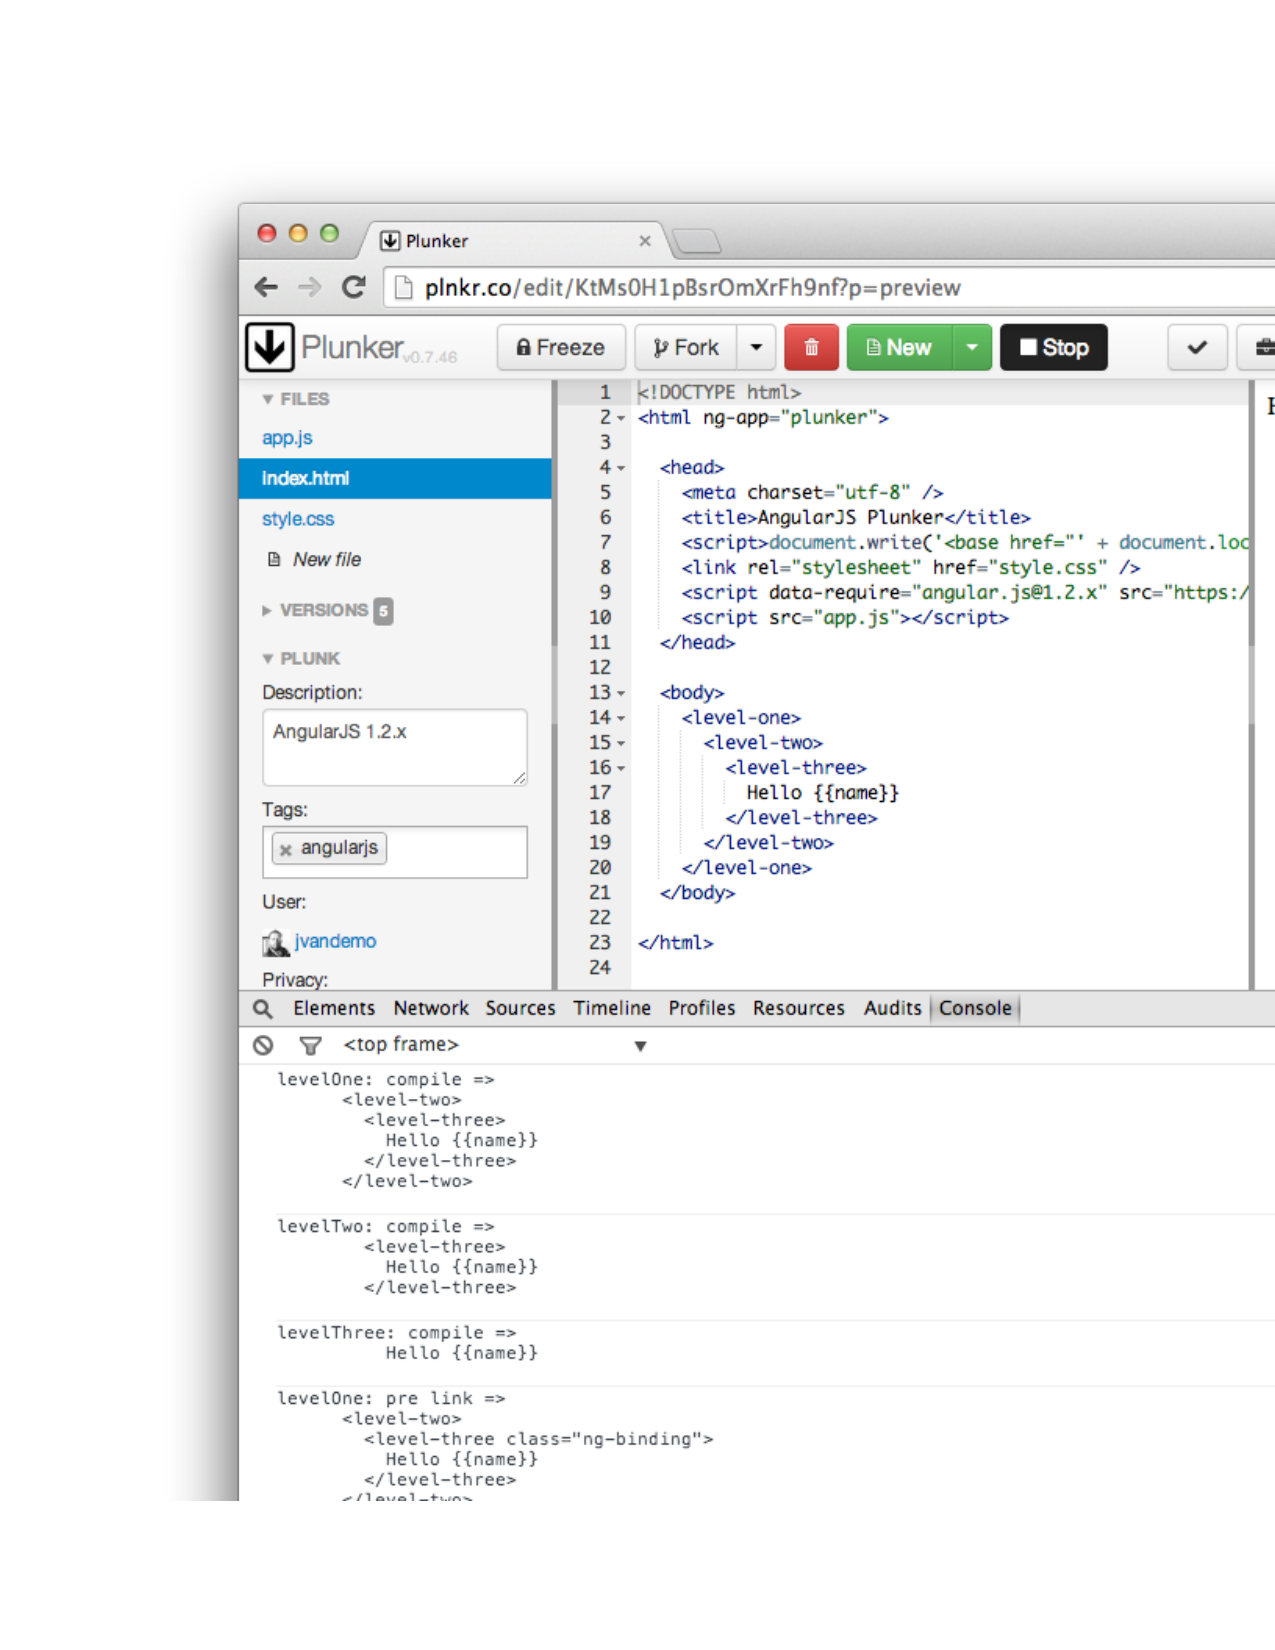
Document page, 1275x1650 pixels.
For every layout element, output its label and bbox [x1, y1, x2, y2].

picture [150, 150, 1275, 1501]
